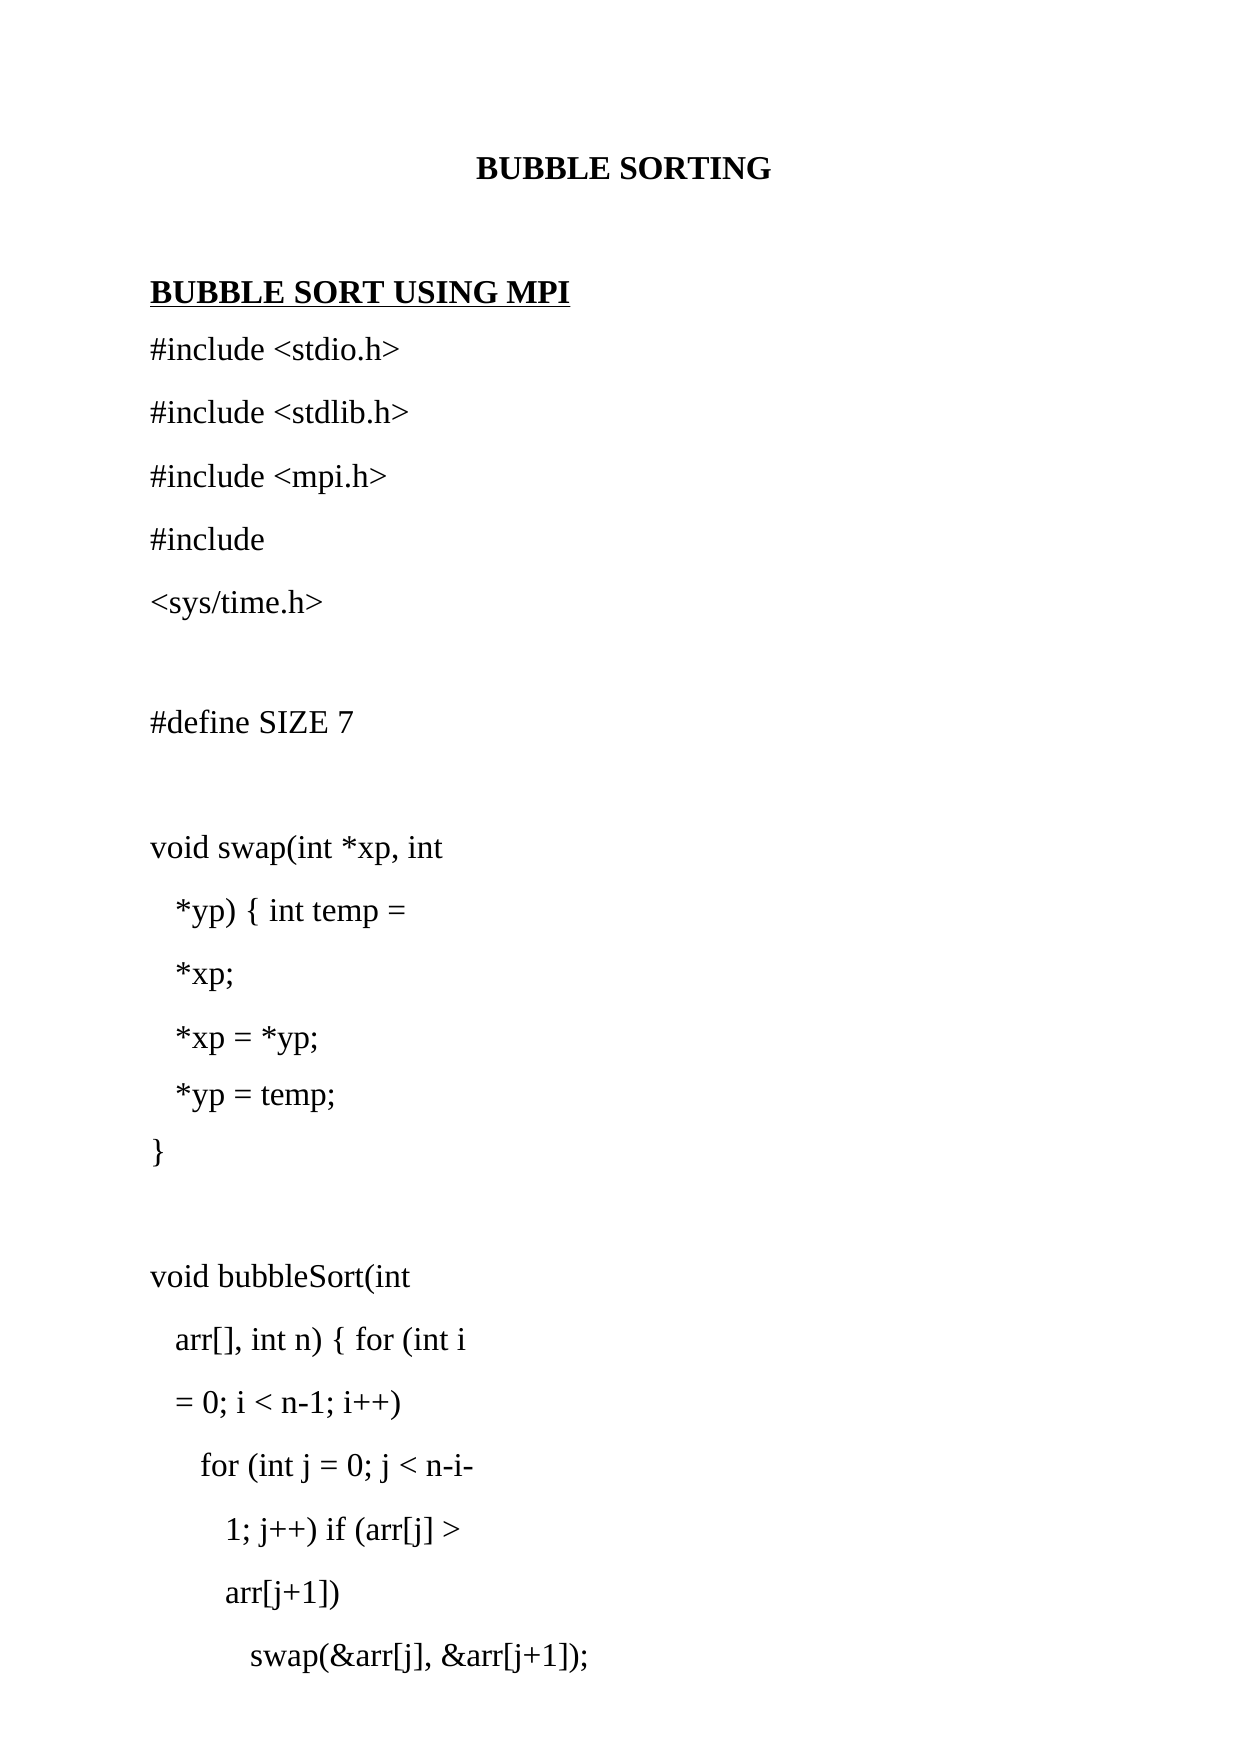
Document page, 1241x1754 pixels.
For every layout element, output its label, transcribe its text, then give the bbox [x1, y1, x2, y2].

text for (int j = 0; j < n-i-1; j++) if (arr[j] > arr[j+1]) [200, 1446, 483, 1610]
text #define SIZE 7 [150, 703, 1130, 741]
text swap(&arr[j], &arr[j+1]); [250, 1636, 1130, 1674]
text void swap(int *xp, int *yp) { int temp = *xp; [150, 827, 460, 992]
text void bubbleSort(int arr[], int n) { for (int i = 0; i < n-1; i++) [150, 1256, 483, 1421]
text *yp = temp; [175, 1074, 1130, 1113]
text BUBBLE SORT USING MPI [150, 272, 1130, 311]
text } [150, 1132, 1130, 1170]
text #include <stdio.h> #include <stdlib.h> #include <mpi.h> #include <sys/time.h> [150, 329, 412, 621]
subtitle BUBBLE SORTING [139, 148, 1108, 186]
text *xp = *yp; [175, 1017, 1130, 1055]
